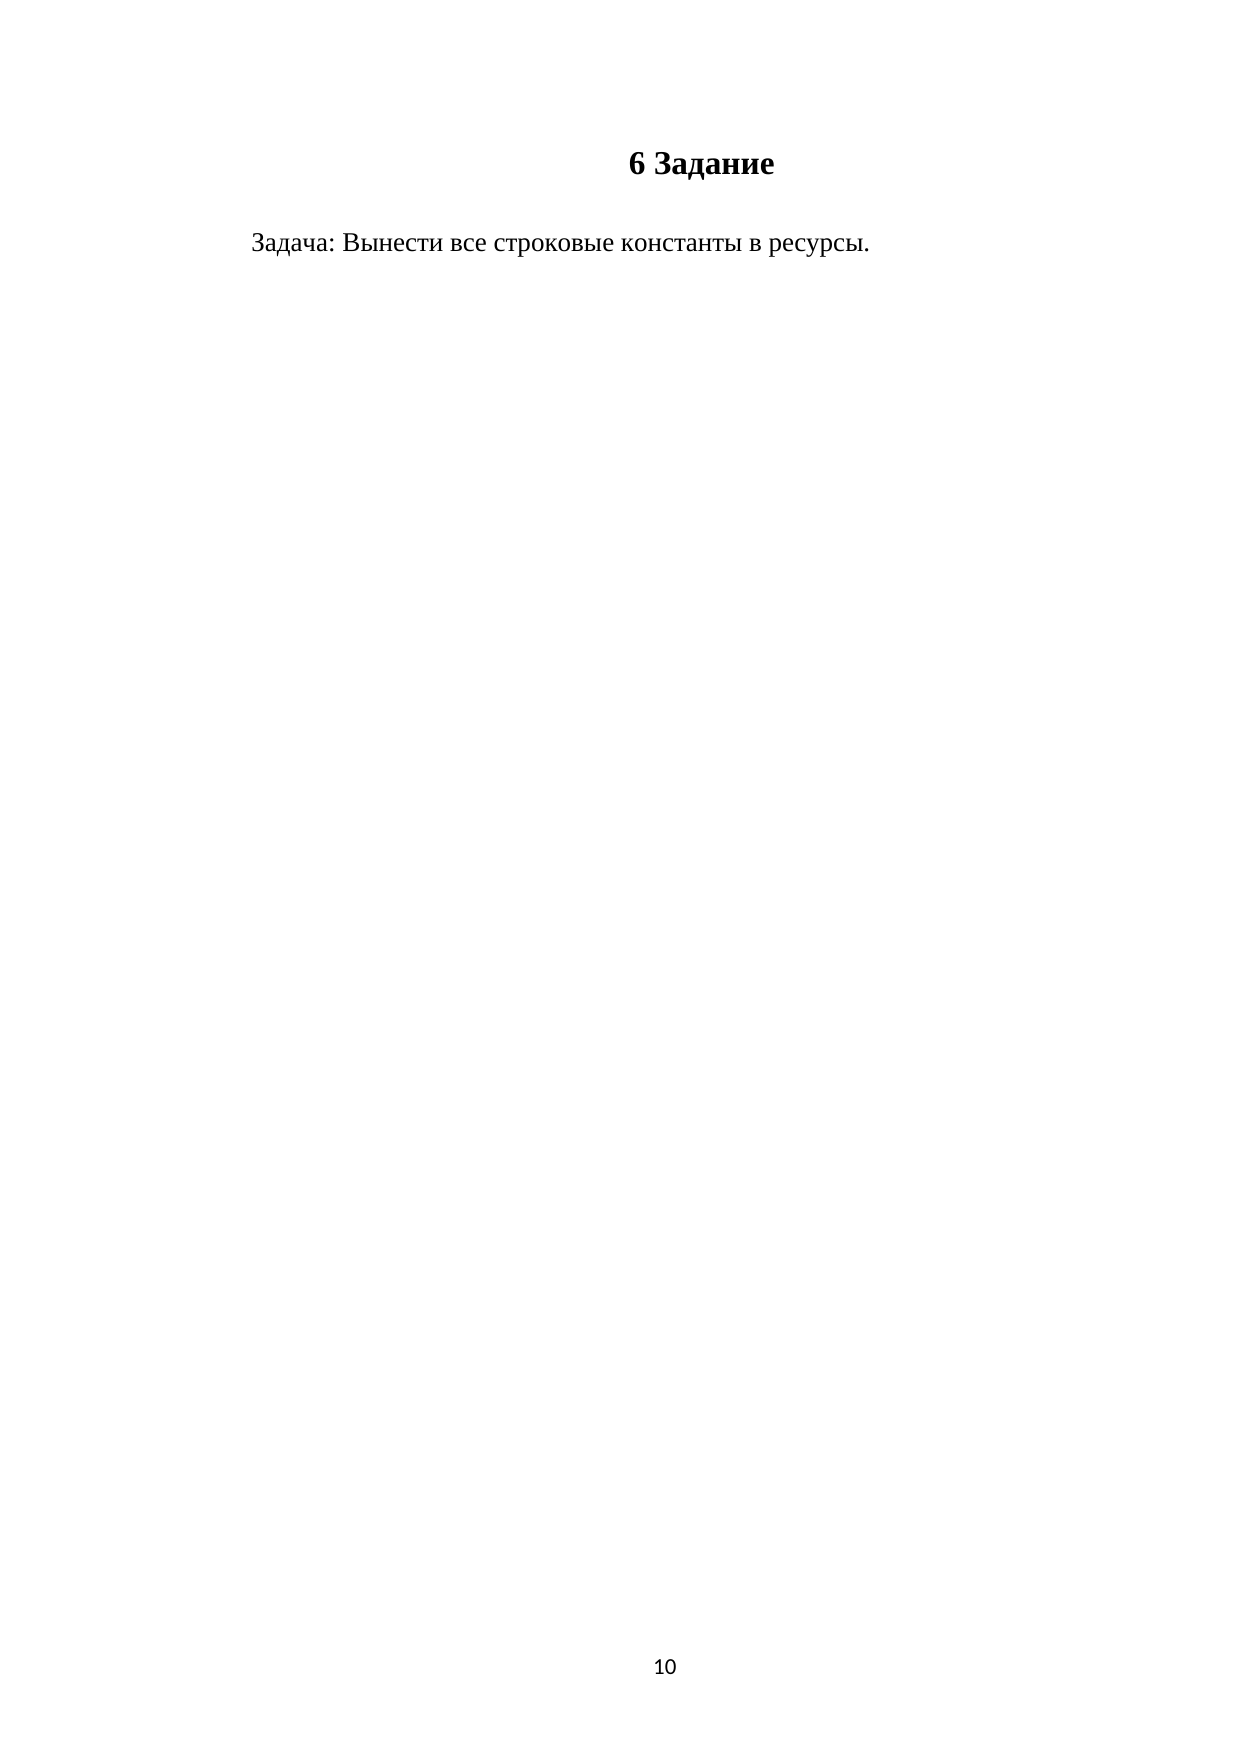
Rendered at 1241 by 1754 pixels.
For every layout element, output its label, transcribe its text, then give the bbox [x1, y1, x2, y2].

subtitle 6 Задание [177, 143, 1152, 181]
text Задача: Вынести все строковые константы в ресурсы. [177, 226, 1152, 257]
